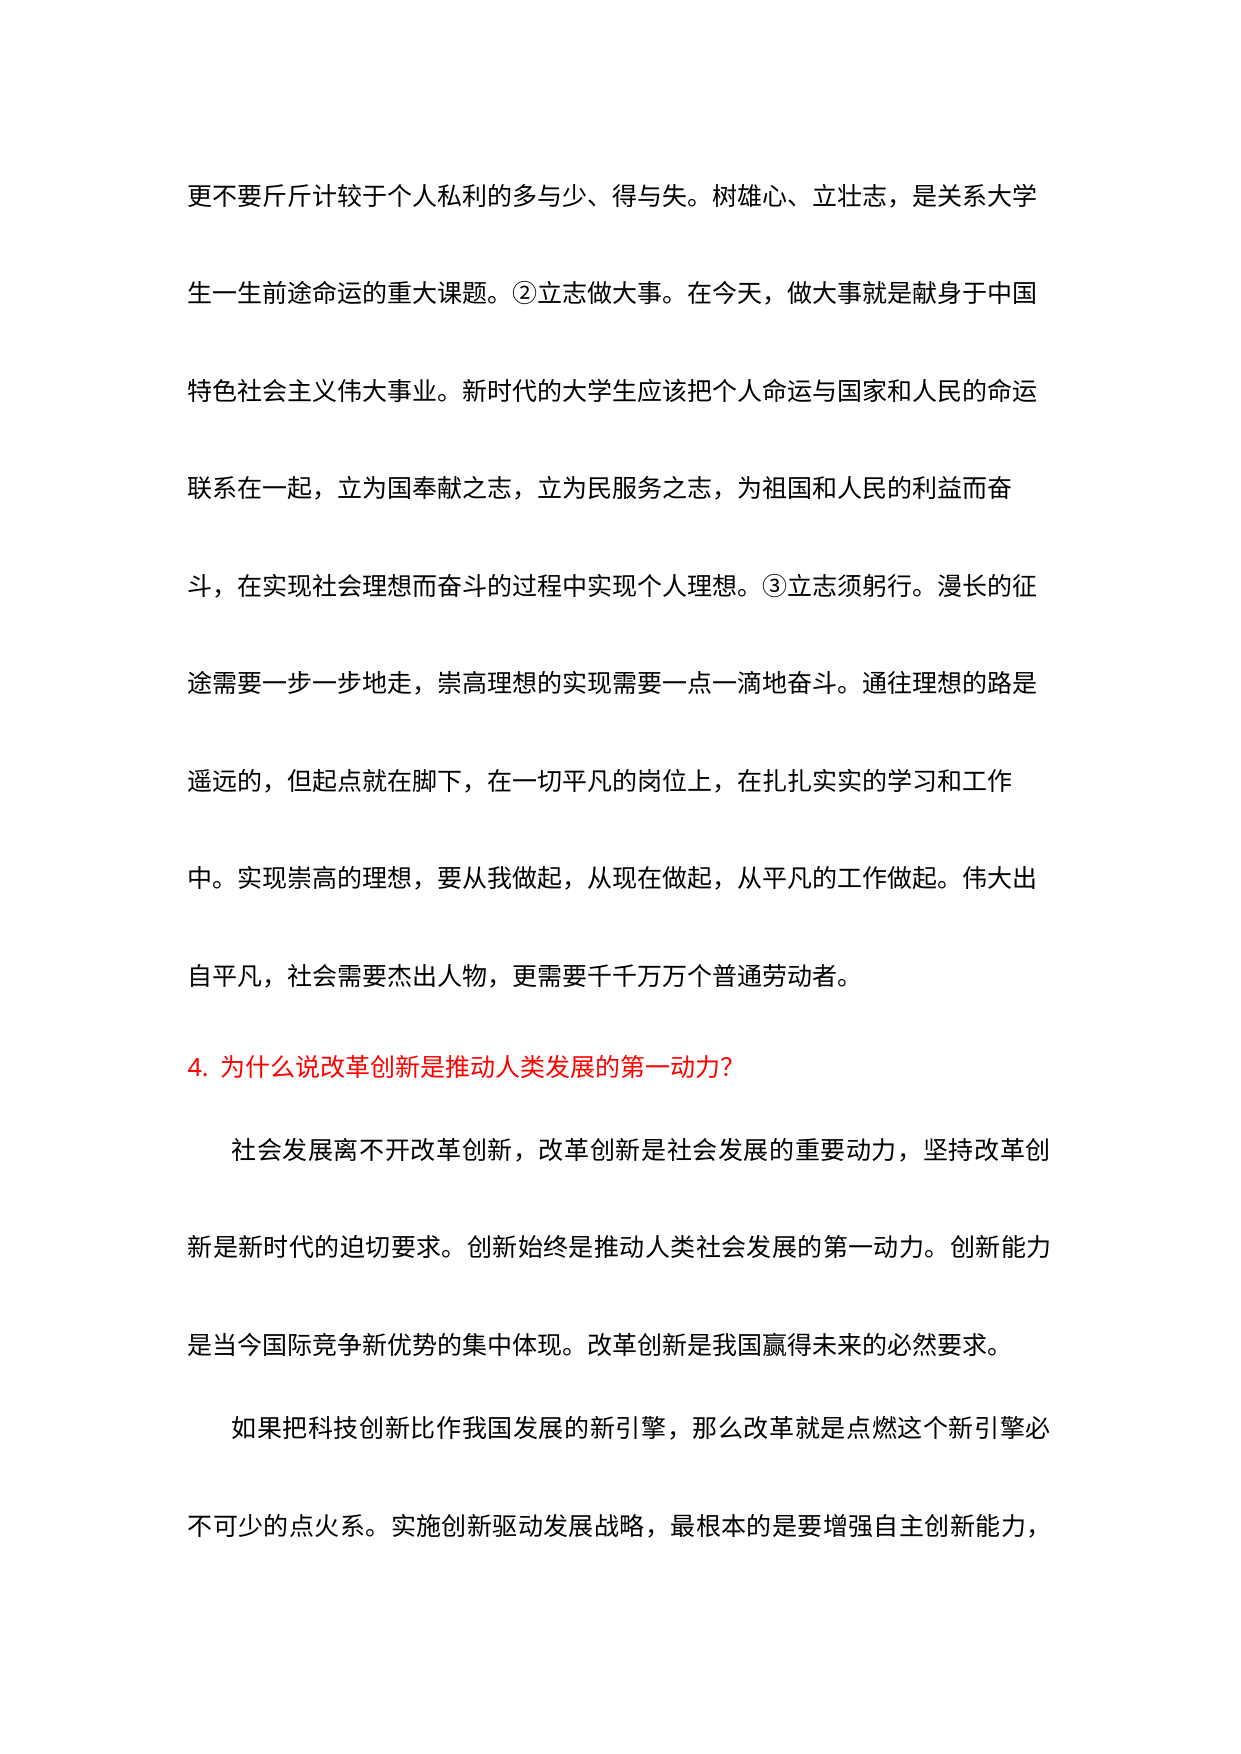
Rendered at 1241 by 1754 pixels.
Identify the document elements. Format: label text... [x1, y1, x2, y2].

list 为什么说改革创新是推动人类发展的第一动力？ [187, 1033, 1053, 1098]
list 社会发展离不开改革创新，改革创新是社会发展的重要动力，坚持改革创新是新时代的迫切要求。创新始终是推动人类社会发展的第一动力。创新能力是当今国际竞争新优势的集中体现。改革创新是我国赢得未来的必然要求。 [187, 1116, 1053, 1376]
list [187, 1394, 1053, 1557]
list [187, 162, 1053, 1007]
